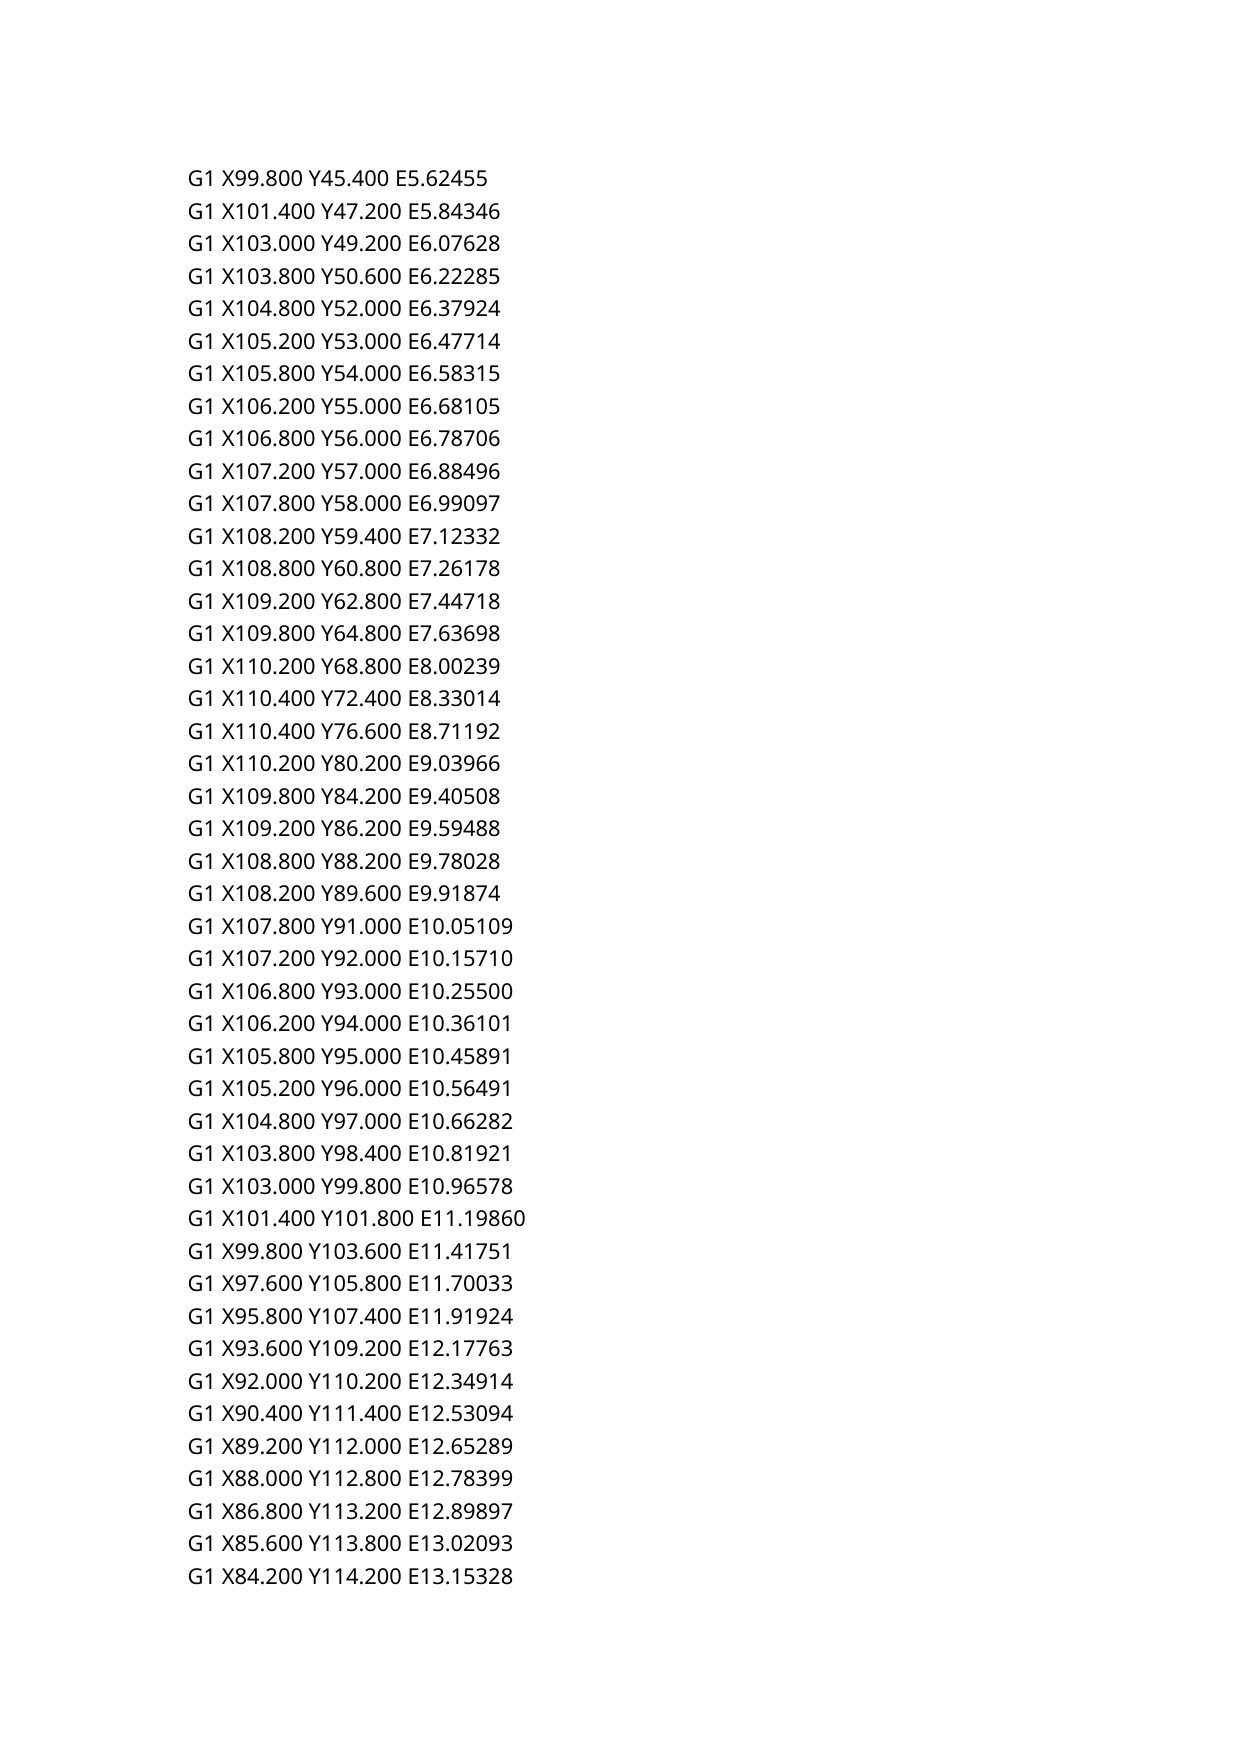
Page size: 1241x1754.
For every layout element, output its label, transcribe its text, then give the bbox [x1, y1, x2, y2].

text G1 X109.800 Y64.800 E7.63698 [187, 617, 1053, 649]
text G1 X104.800 Y52.000 E6.37924 [187, 292, 1053, 324]
text G1 X93.600 Y109.200 E12.17763 [187, 1332, 1053, 1364]
text G1 X99.800 Y103.600 E11.41751 [187, 1234, 1053, 1267]
text G1 X110.400 Y76.600 E8.71192 [187, 714, 1053, 747]
text G1 X103.800 Y50.600 E6.22285 [187, 259, 1053, 292]
text G1 X107.200 Y57.000 E6.88496 [187, 454, 1053, 487]
text G1 X107.800 Y91.000 E10.05109 [187, 909, 1053, 942]
text G1 X105.200 Y53.000 E6.47714 [187, 324, 1053, 357]
text G1 X97.600 Y105.800 E11.70033 [187, 1267, 1053, 1299]
text G1 X108.800 Y60.800 E7.26178 [187, 552, 1053, 584]
text G1 X103.000 Y99.800 E10.96578 [187, 1169, 1053, 1202]
text G1 X107.800 Y58.000 E6.99097 [187, 487, 1053, 519]
text G1 X110.200 Y68.800 E8.00239 [187, 649, 1053, 682]
text G1 X105.800 Y54.000 E6.58315 [187, 357, 1053, 389]
text G1 X103.800 Y98.400 E10.81921 [187, 1137, 1053, 1169]
text G1 X101.400 Y47.200 E5.84346 [187, 194, 1053, 227]
text G1 X105.200 Y96.000 E10.56491 [187, 1072, 1053, 1104]
text G1 X89.200 Y112.000 E12.65289 [187, 1429, 1053, 1462]
text G1 X108.200 Y89.600 E9.91874 [187, 877, 1053, 909]
text G1 X109.800 Y84.200 E9.40508 [187, 779, 1053, 812]
text G1 X108.200 Y59.400 E7.12332 [187, 519, 1053, 552]
text G1 X106.800 Y56.000 E6.78706 [187, 422, 1053, 454]
text G1 X107.200 Y92.000 E10.15710 [187, 942, 1053, 974]
text G1 X95.800 Y107.400 E11.91924 [187, 1299, 1053, 1332]
text G1 X106.800 Y93.000 E10.25500 [187, 974, 1053, 1007]
text G1 X106.200 Y94.000 E10.36101 [187, 1007, 1053, 1039]
text G1 X109.200 Y62.800 E7.44718 [187, 584, 1053, 617]
text G1 X88.000 Y112.800 E12.78399 [187, 1462, 1053, 1494]
text G1 X109.200 Y86.200 E9.59488 [187, 812, 1053, 844]
text G1 X108.800 Y88.200 E9.78028 [187, 844, 1053, 877]
text G1 X90.400 Y111.400 E12.53094 [187, 1397, 1053, 1429]
text G1 X101.400 Y101.800 E11.19860 [187, 1202, 1053, 1234]
text G1 X106.200 Y55.000 E6.68105 [187, 389, 1053, 422]
text G1 X103.000 Y49.200 E6.07628 [187, 227, 1053, 259]
text G1 X110.400 Y72.400 E8.33014 [187, 682, 1053, 714]
text G1 X86.800 Y113.200 E12.89897 [187, 1494, 1053, 1527]
text G1 X110.200 Y80.200 E9.03966 [187, 747, 1053, 779]
text G1 X92.000 Y110.200 E12.34914 [187, 1364, 1053, 1397]
text G1 X104.800 Y97.000 E10.66282 [187, 1104, 1053, 1137]
text G1 X99.800 Y45.400 E5.62455 [187, 162, 1053, 194]
text G1 X105.800 Y95.000 E10.45891 [187, 1039, 1053, 1072]
text G1 X84.200 Y114.200 E13.15328 [187, 1559, 1053, 1592]
text G1 X85.600 Y113.800 E13.02093 [187, 1527, 1053, 1559]
